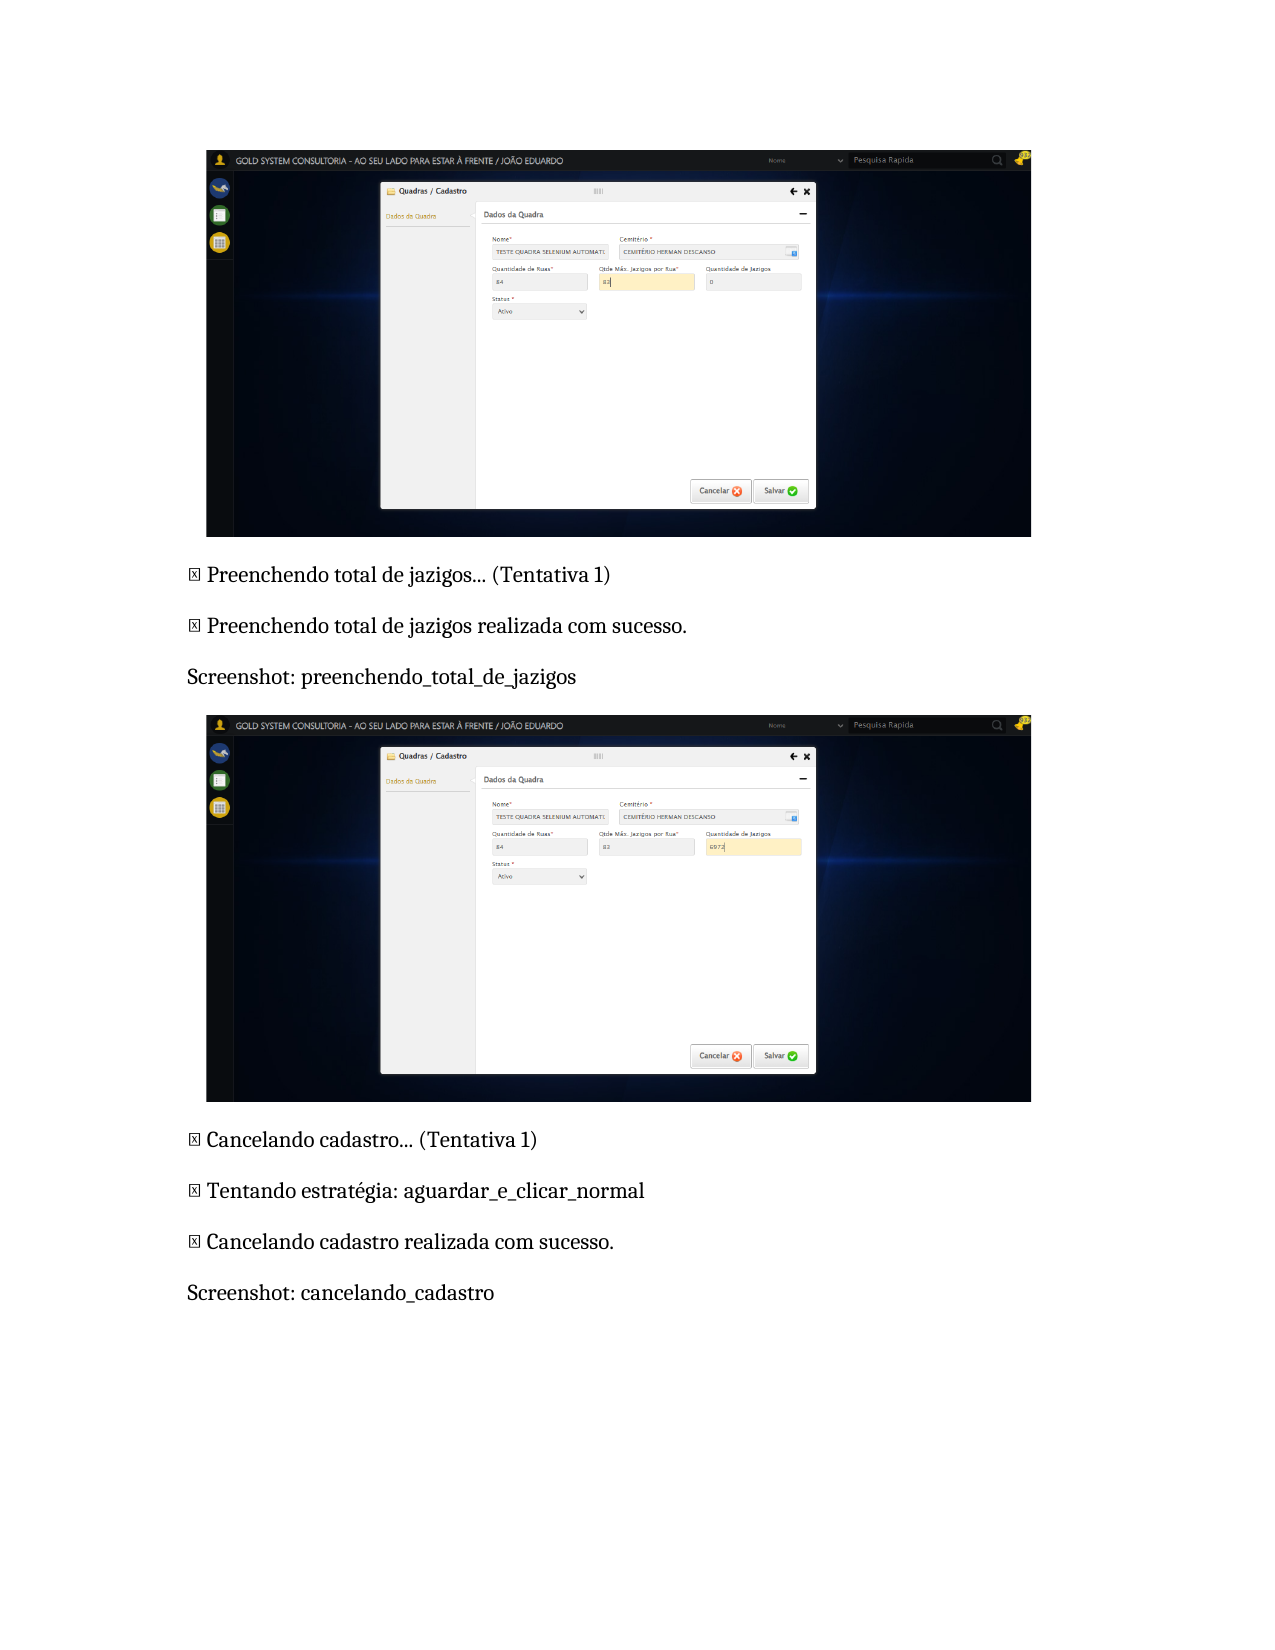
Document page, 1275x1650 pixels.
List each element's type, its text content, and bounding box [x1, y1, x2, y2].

text 🔄 Preenchendo total de jazigos... (Tentativa 1) [187, 562, 1087, 588]
text 🔄 Cancelando cadastro... (Tentativa 1) [187, 1127, 1087, 1153]
text Screenshot: cancelando_cadastro [187, 1280, 1087, 1306]
picture [206, 715, 1032, 1102]
text Screenshot: preenchendo_total_de_jazigos [187, 664, 1087, 690]
text ✅ Preenchendo total de jazigos realizada com sucesso. [187, 613, 1087, 639]
text ✅ Cancelando cadastro realizada com sucesso. [187, 1229, 1087, 1255]
picture [206, 150, 1032, 537]
text 🔄 Tentando estratégia: aguardar_e_clicar_normal [187, 1178, 1087, 1204]
